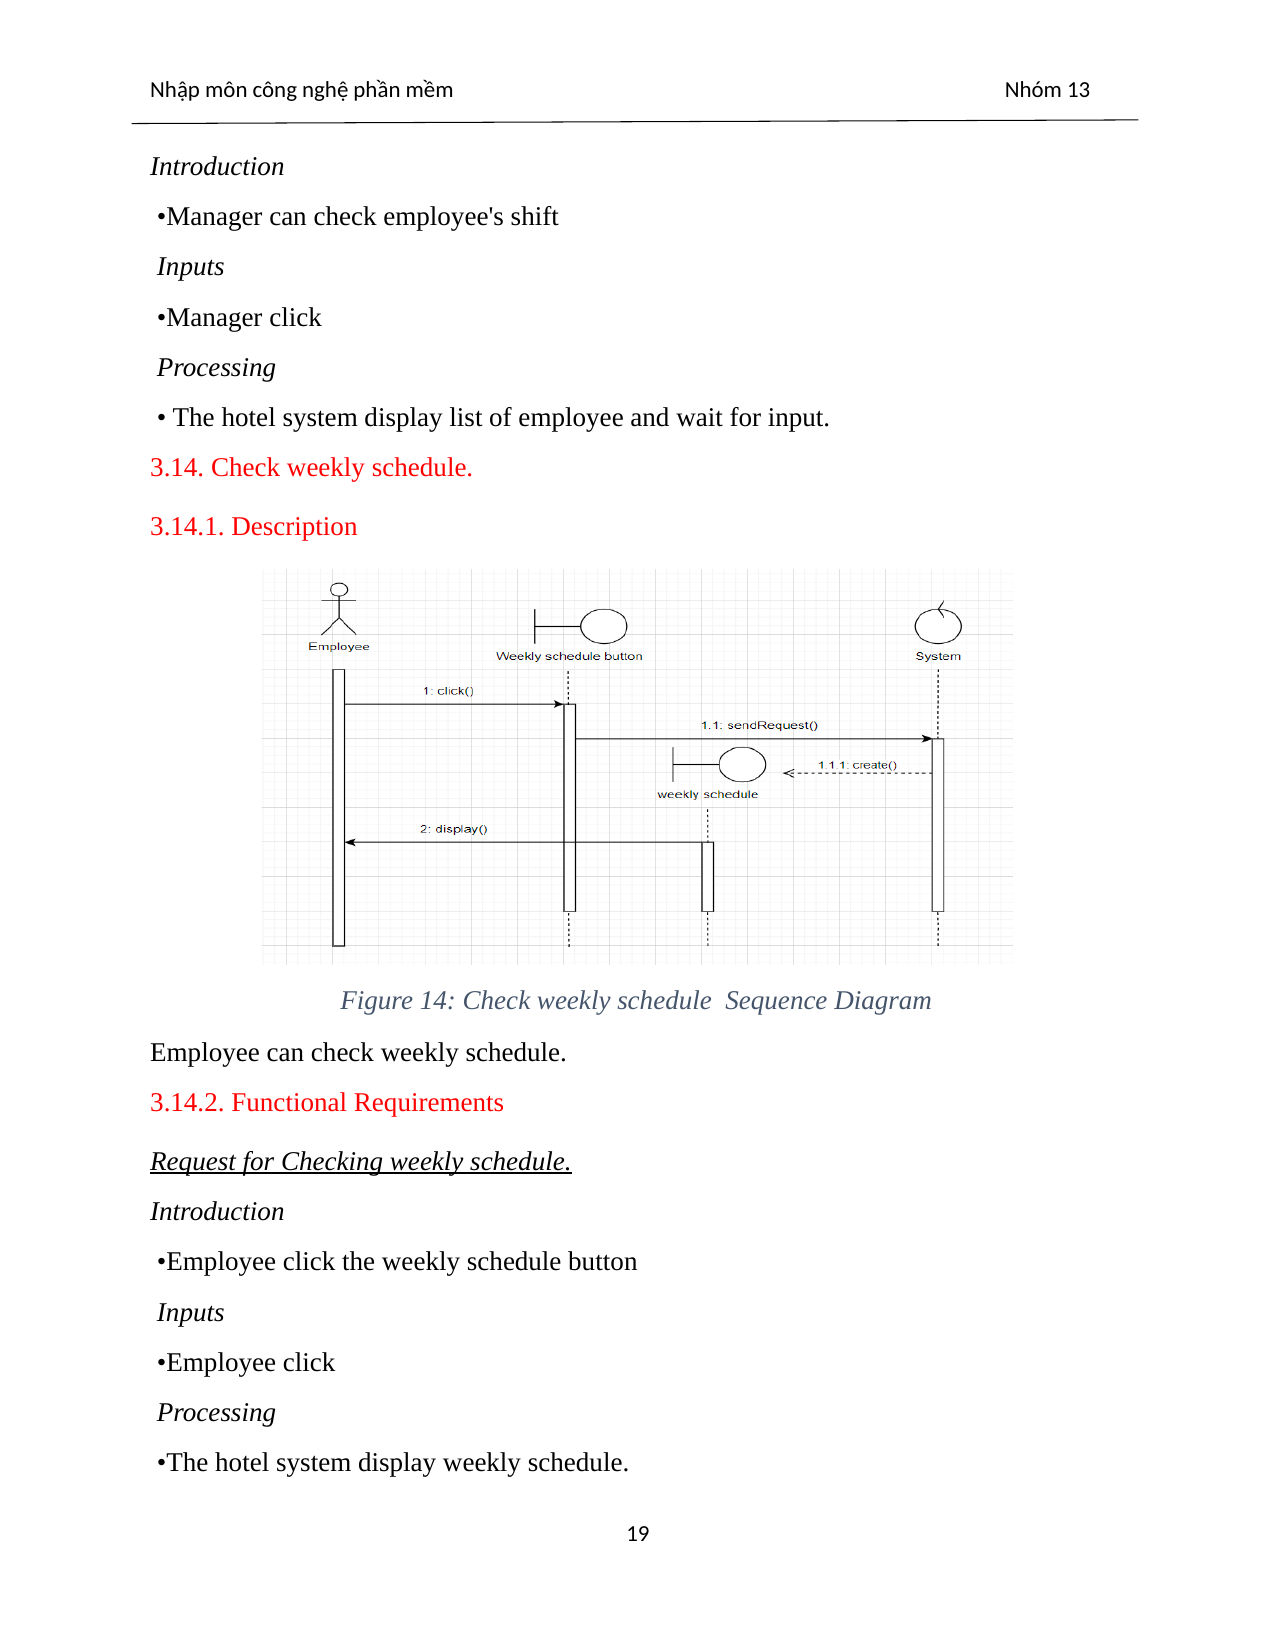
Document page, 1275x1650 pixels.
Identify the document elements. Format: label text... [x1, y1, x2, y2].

subtitle 3.14.2. Functional Requirements [150, 1086, 1125, 1117]
subtitle 3.14.1. Description [150, 510, 1125, 542]
text •The hotel system display weekly schedule. [150, 1446, 1125, 1477]
text Employee can check weekly schedule. [150, 1036, 1125, 1067]
text Introduction [150, 1195, 1125, 1226]
text Request for Checking weekly schedule. [150, 1145, 1125, 1176]
text Inputs [150, 1296, 1125, 1327]
text •Manager click [150, 301, 1125, 332]
text •Employee click the weekly schedule button [150, 1246, 1125, 1277]
text Processing [150, 1396, 1125, 1427]
text •Employee click [150, 1346, 1125, 1377]
subtitle 3.14. Check weekly schedule. [150, 451, 1125, 482]
text Introduction [150, 150, 1125, 181]
text • The hotel system display list of employee and wait for input. [150, 401, 1125, 432]
text Processing [150, 351, 1125, 382]
picture [261, 569, 1014, 965]
text Figure 14: Check weekly schedule Sequence Diagram [150, 984, 1125, 1015]
text Inputs [150, 250, 1125, 282]
text •Manager can check employee's shift [150, 200, 1125, 231]
